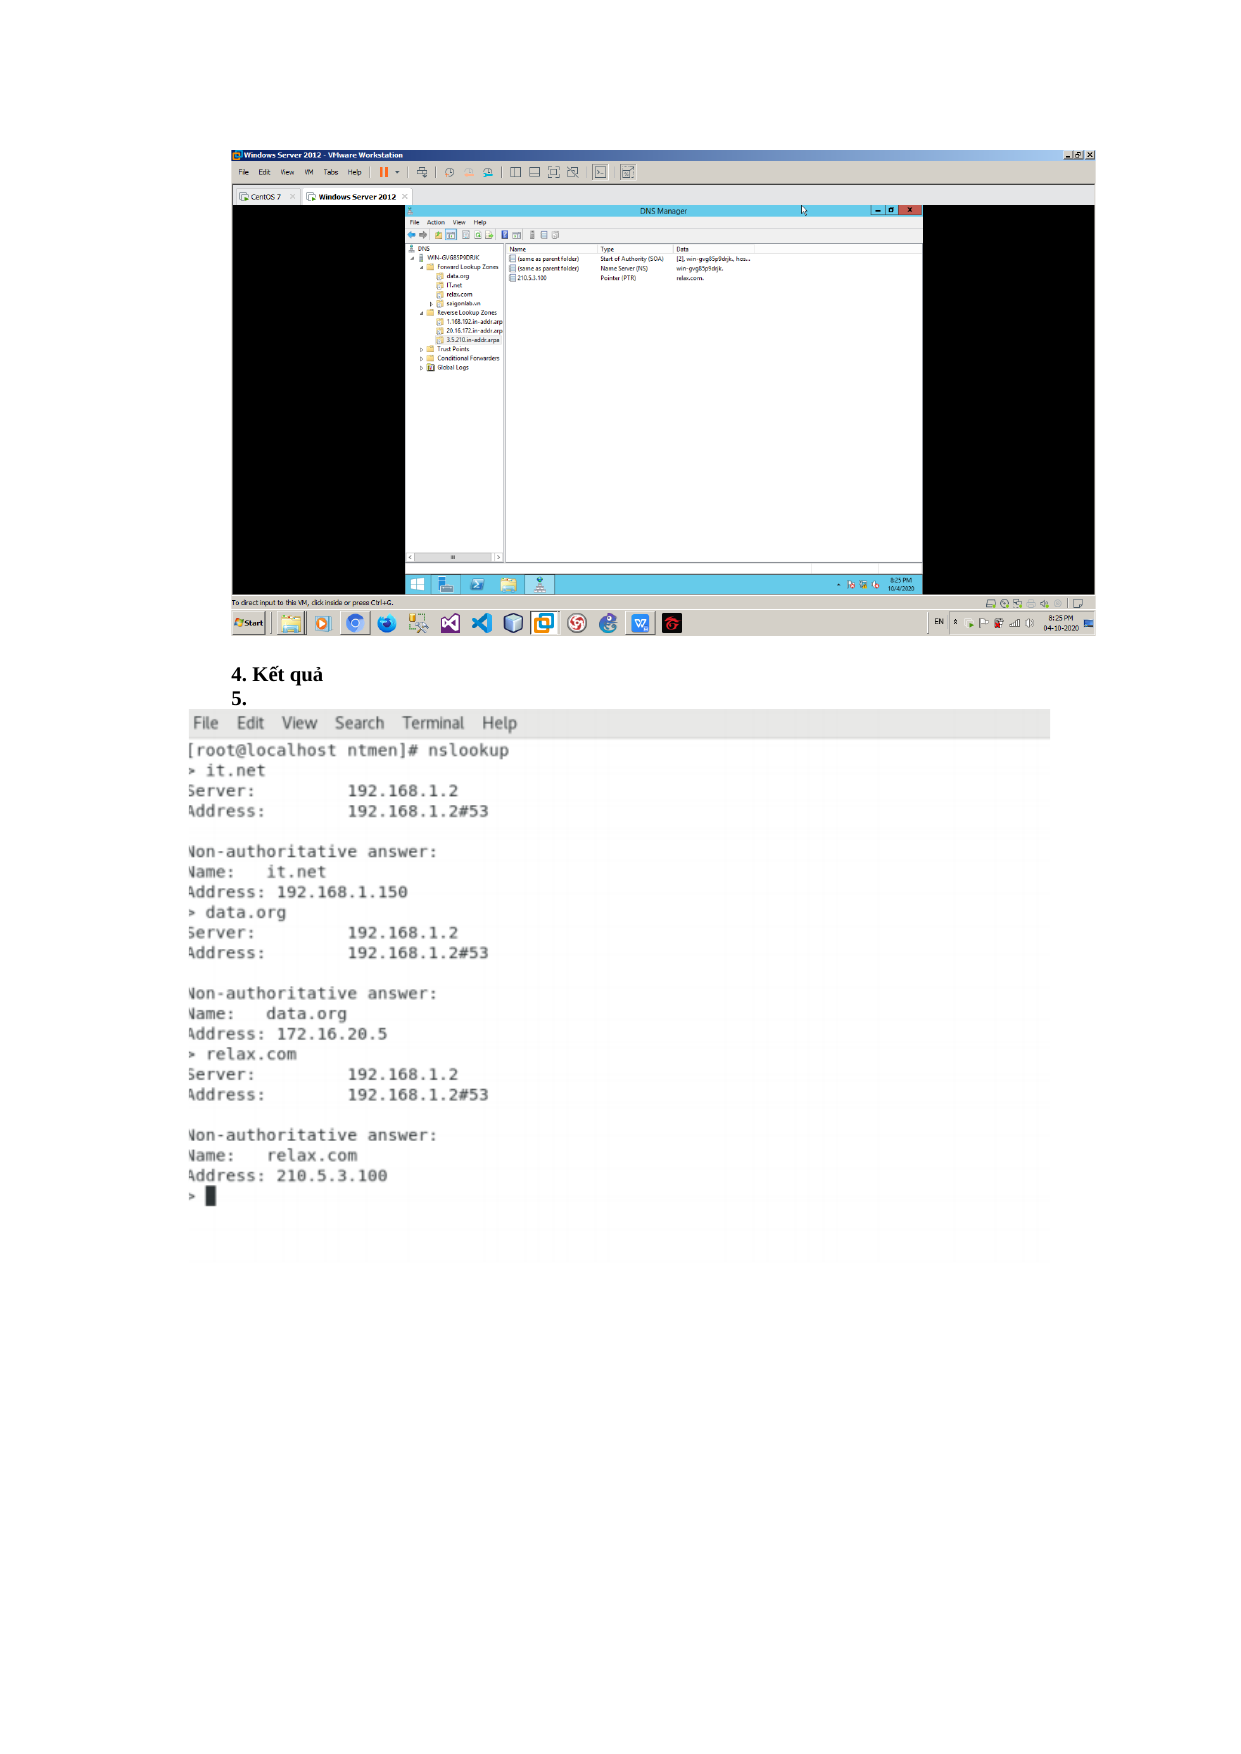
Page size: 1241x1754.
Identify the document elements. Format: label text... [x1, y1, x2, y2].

picture [187, 709, 1050, 1325]
picture [231, 150, 1096, 636]
list Kết quả [231, 661, 1053, 686]
